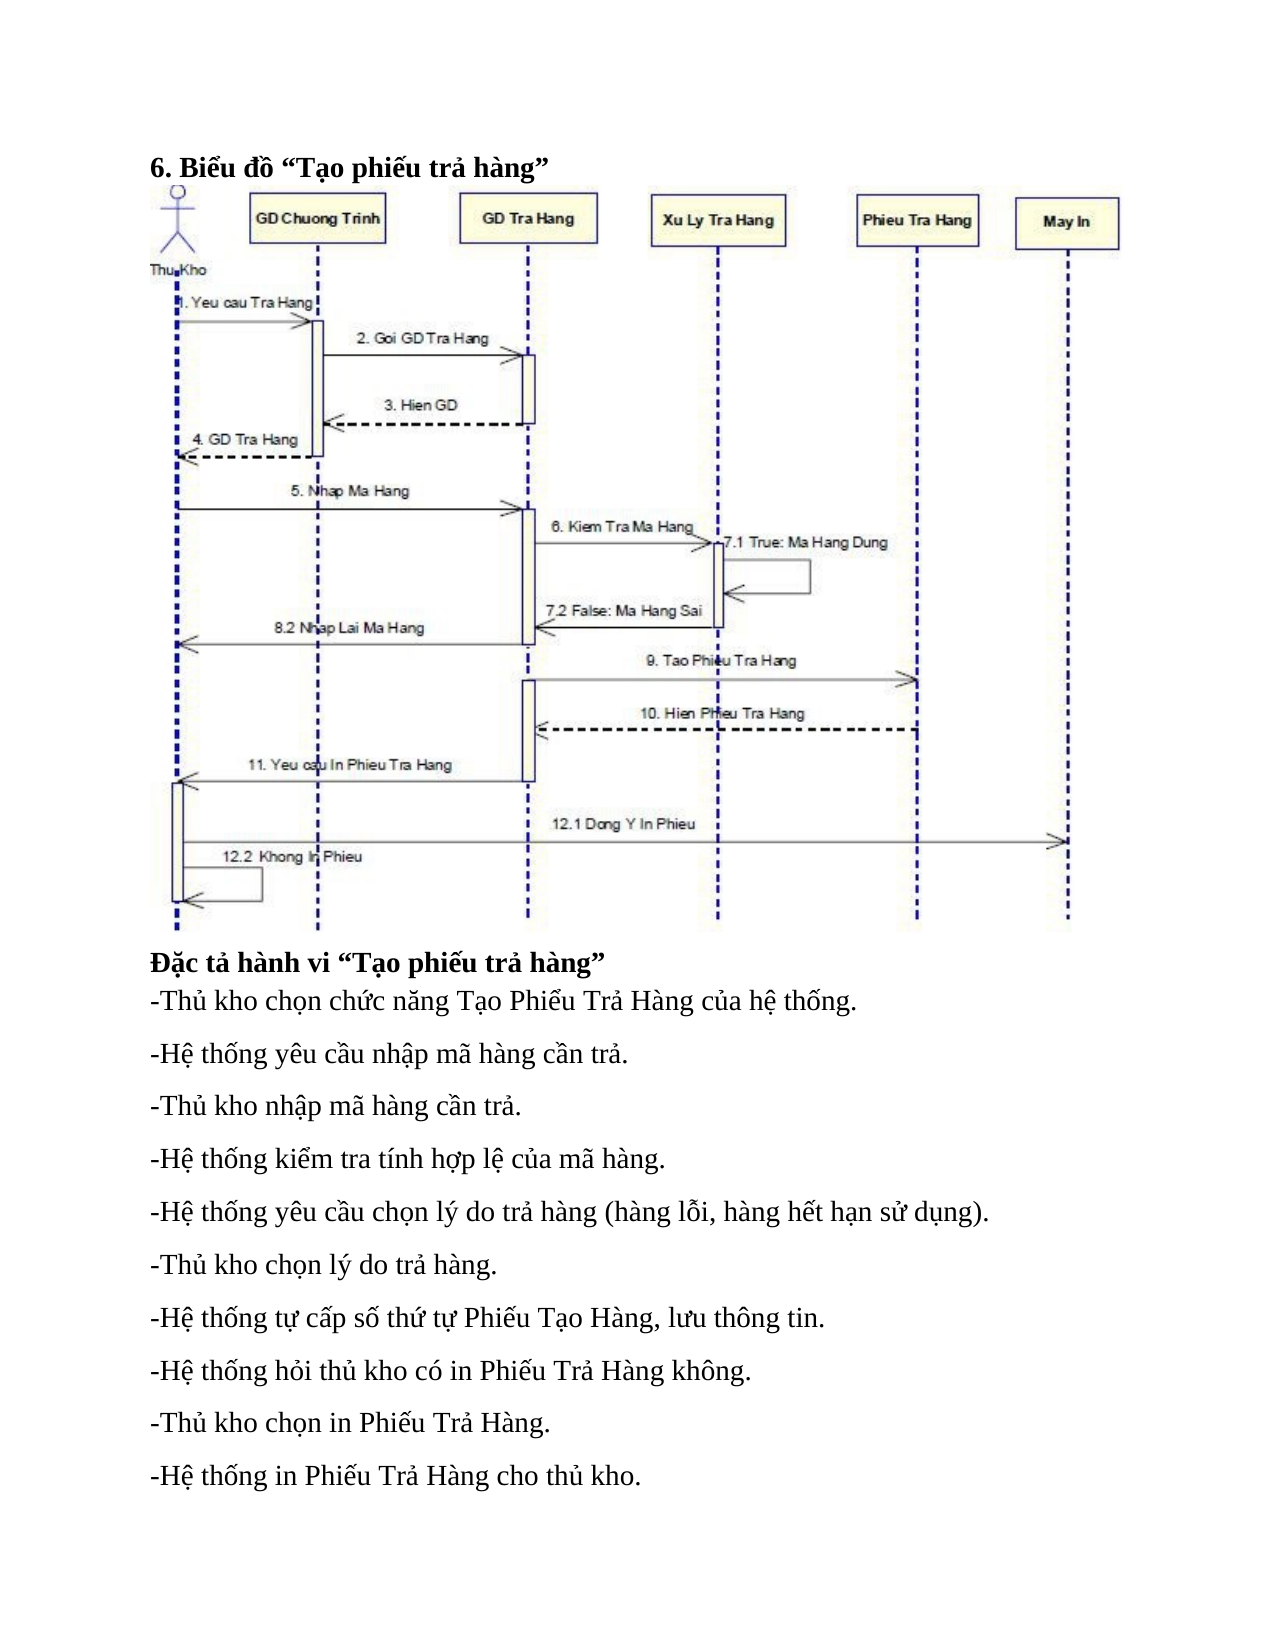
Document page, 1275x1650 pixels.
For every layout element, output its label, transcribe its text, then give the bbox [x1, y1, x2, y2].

text -Thủ kho chọn in Phiếu Trả Hàng. [150, 1405, 1125, 1439]
subtitle 6. Biểu đồ “Tạo phiếu trả hàng” [150, 150, 1125, 183]
text -Thủ kho nhập mã hàng cần trả. [150, 1088, 1125, 1122]
text -Hệ thống tự cấp số thứ tự Phiếu Tạo Hàng, lưu thông tin. [150, 1300, 1125, 1333]
text -Hệ thống in Phiếu Trả Hàng cho thủ kho. [150, 1458, 1125, 1492]
picture [150, 185, 1125, 943]
text -Hệ thống yêu cầu chọn lý do trả hàng (hàng lỗi, hàng hết hạn sử dụng). [150, 1194, 1125, 1228]
text -Thủ kho chọn chức năng Tạo Phiểu Trả Hàng của hệ thống. [150, 983, 1125, 1016]
text -Hệ thống kiểm tra tính hợp lệ của mã hàng. [150, 1141, 1125, 1175]
text -Thủ kho chọn lý do trả hàng. [150, 1247, 1125, 1281]
text Đặc tả hành vi “Tạo phiếu trả hàng” [149, 946, 1125, 979]
text -Hệ thống hỏi thủ kho có in Phiếu Trả Hàng không. [150, 1353, 1125, 1386]
text -Hệ thống yêu cầu nhập mã hàng cần trả. [150, 1036, 1125, 1069]
